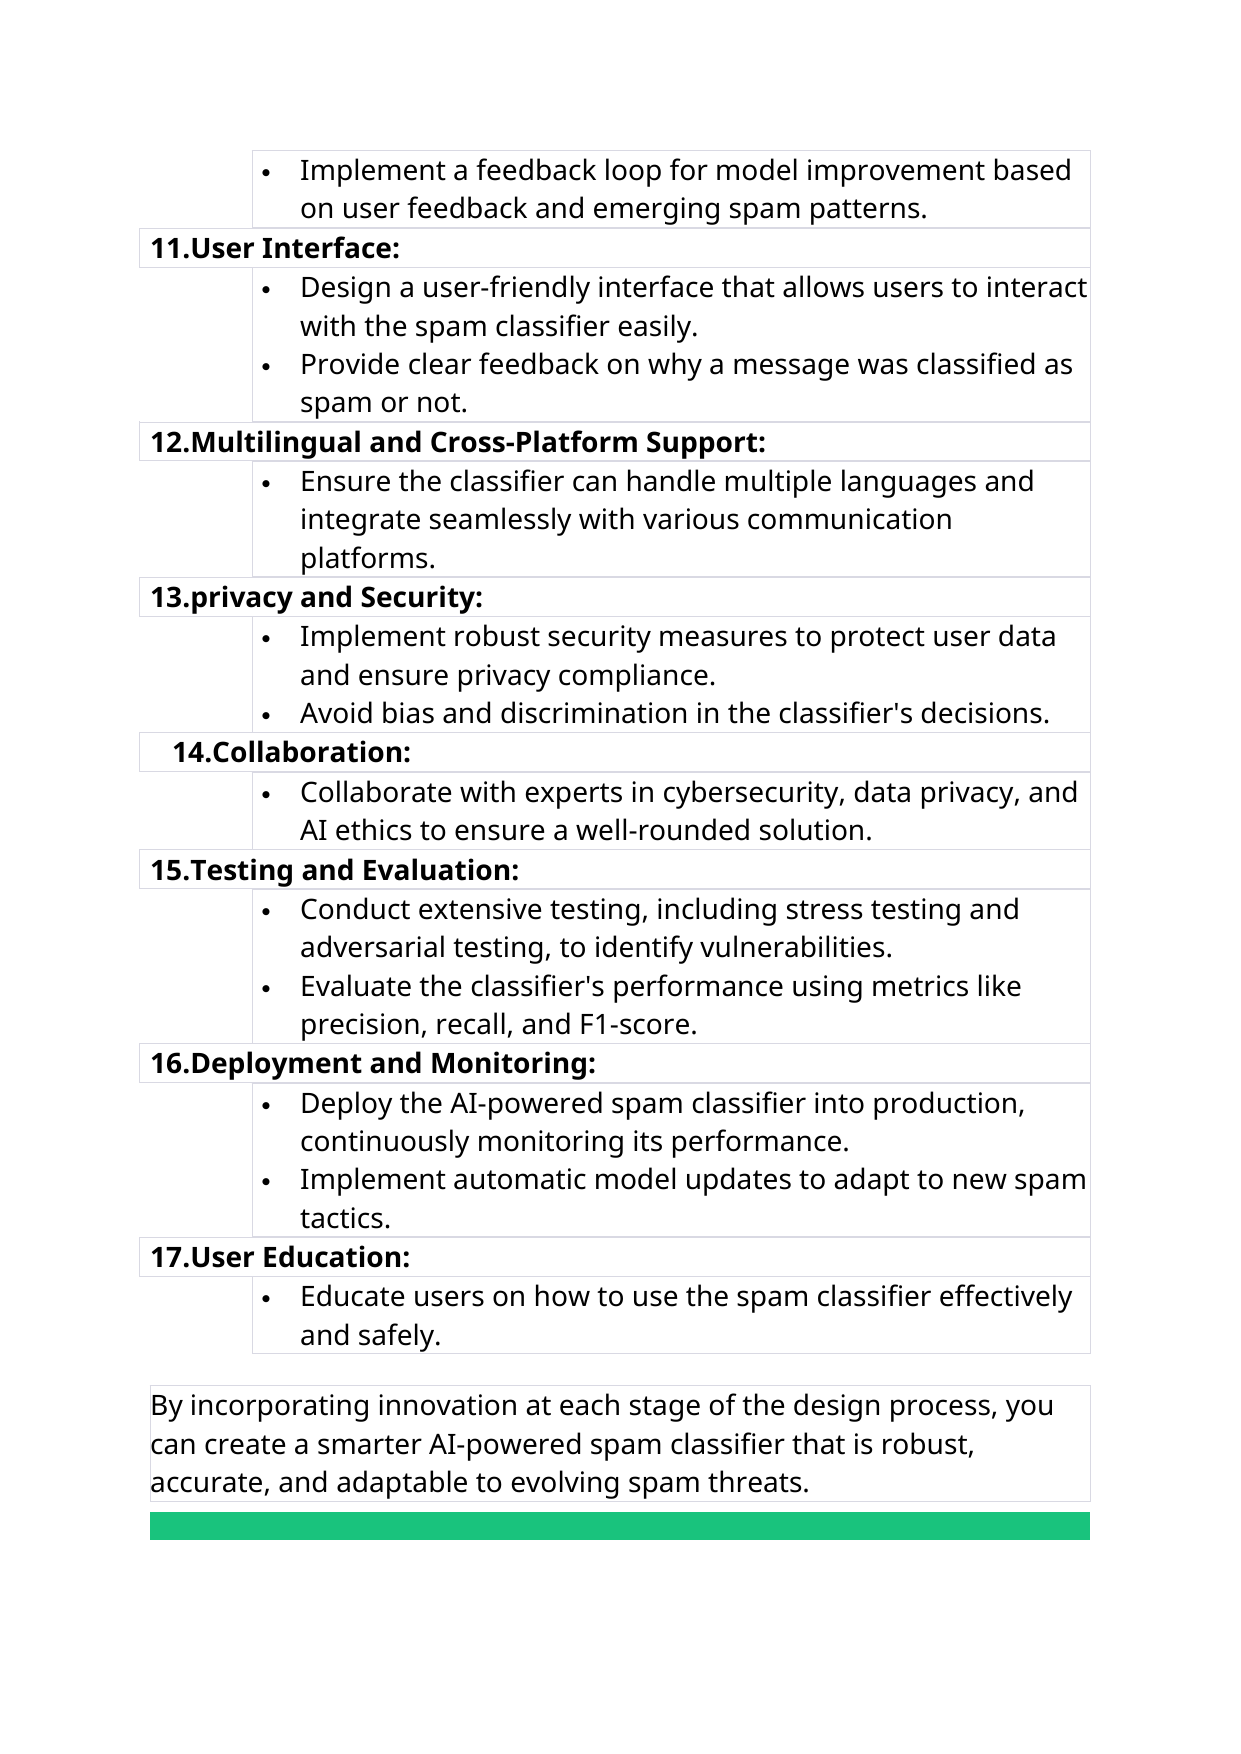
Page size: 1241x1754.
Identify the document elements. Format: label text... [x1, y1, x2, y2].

text 17.User Education: [140, 1238, 1090, 1276]
text 16.Deployment and Monitoring: [140, 1044, 1090, 1082]
text 11.User Interface: [140, 229, 1090, 267]
list Implement robust security measures to protect user data and ensure privacy compliance. [253, 617, 1090, 693]
text 15.Testing and Evaluation: [140, 850, 1090, 888]
list Deploy the AI-powered spam classifier into production, continuously monitoring its performance. [253, 1084, 1090, 1159]
text 13.privacy and Security: [140, 578, 1090, 616]
list Educate users on how to use the spam classifier effectively and safely. [253, 1277, 1090, 1353]
list Conduct extensive testing, including stress testing and adversarial testing, to identify vulnerabilities. [253, 890, 1090, 965]
list Implement automatic model updates to adapt to new spam tactics. [253, 1159, 1090, 1236]
text By incorporating innovation at each stage of the design process, you can create a smarter AI-powered spam classifier that is robust, accurate, and adaptable to evolving spam threats. [151, 1386, 1090, 1501]
list Evaluate the classifier's performance using metrics like precision, recall, and F1-score. [253, 965, 1090, 1043]
list Avoid bias and discrimination in the classifier's decisions. [253, 693, 1090, 732]
list Collaborate with experts in cybersecurity, data privacy, and AI ethics to ensure a well-rounded solution. [253, 773, 1090, 849]
list Provide clear feedback on why a message was classified as spam or not. [253, 344, 1090, 421]
text 12.Multilingual and Cross-Platform Support: [140, 423, 1090, 460]
list Implement a feedback loop for model improvement based on user feedback and emerging spam patterns. [253, 151, 1090, 227]
list Ensure the classifier can handle multiple languages and integrate seamlessly with various communication platforms. [253, 462, 1090, 576]
list Design a user-friendly interface that allows users to interact with the spam classifier easily. [253, 268, 1090, 344]
text 14.Collaboration: [140, 733, 1090, 771]
